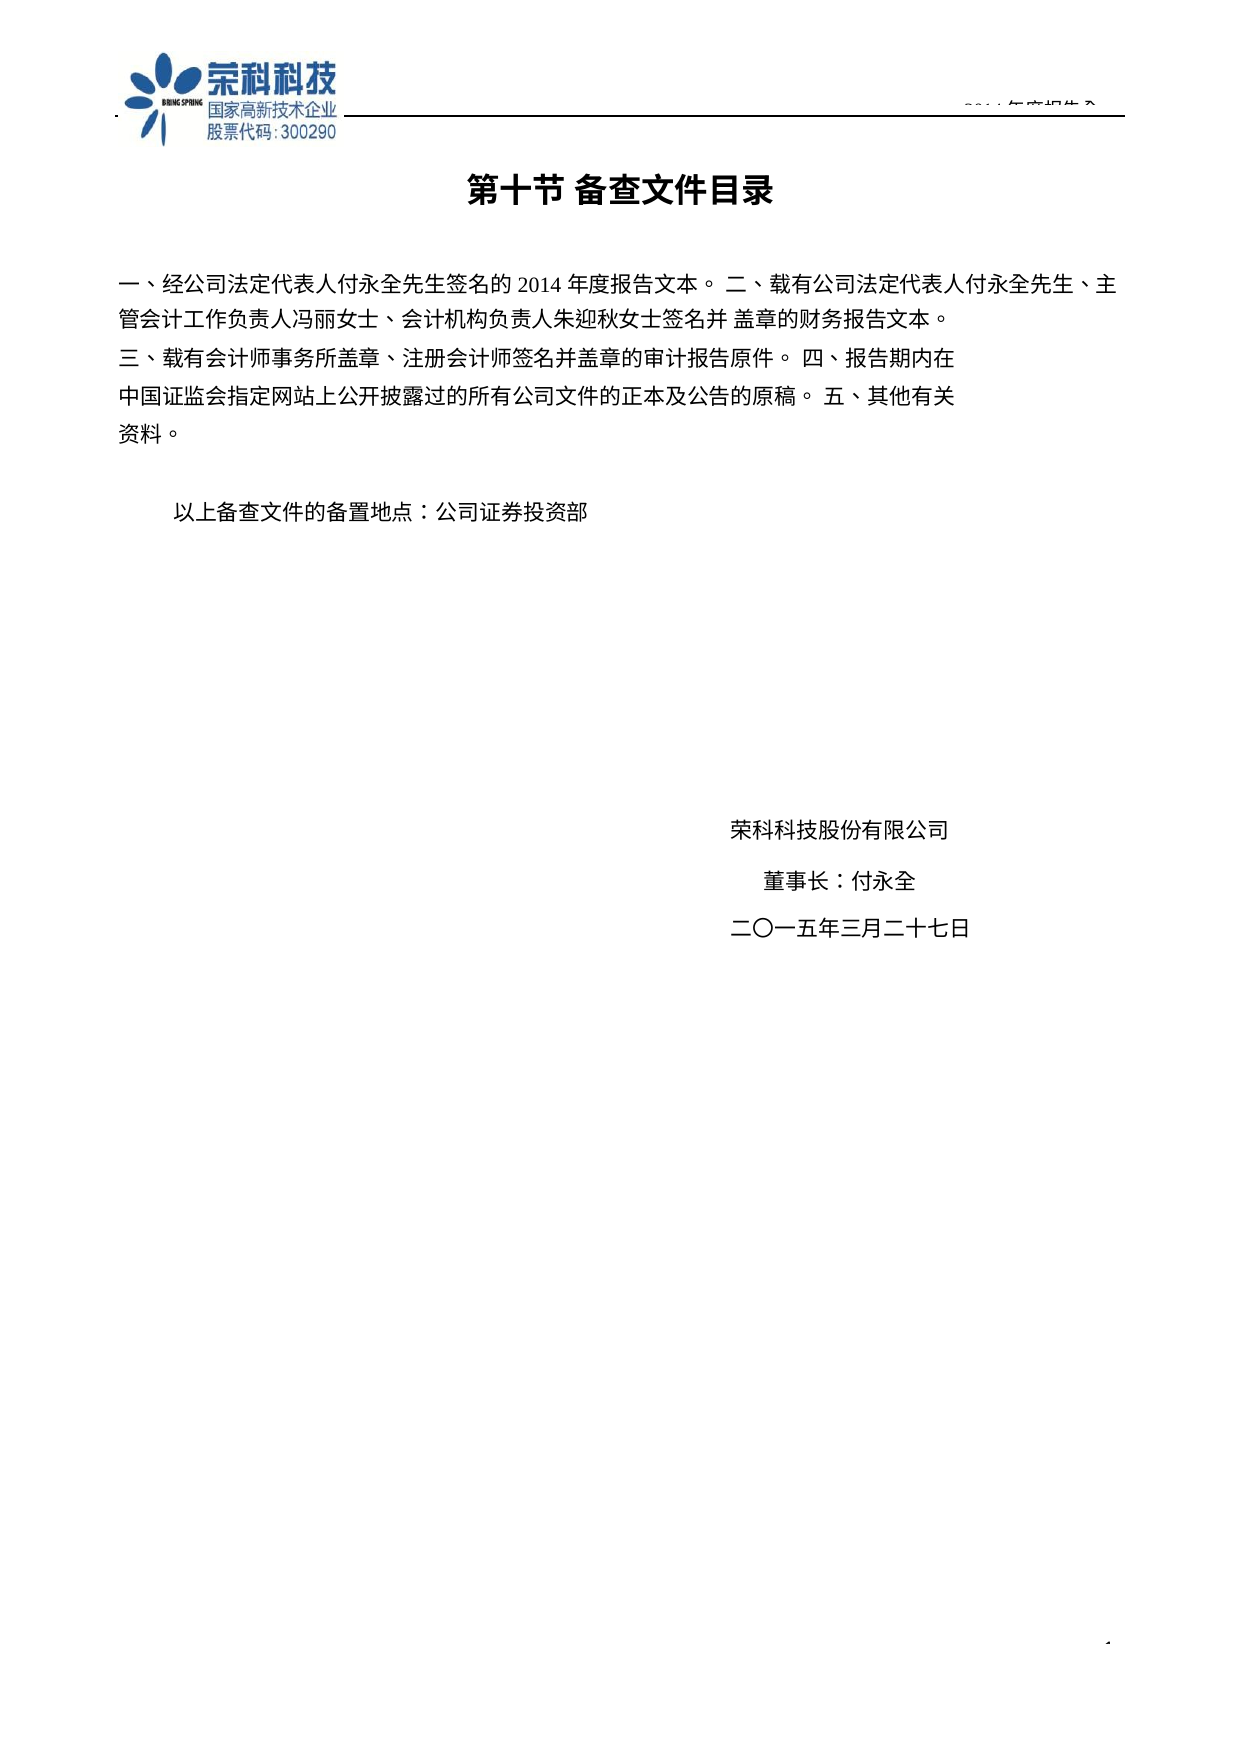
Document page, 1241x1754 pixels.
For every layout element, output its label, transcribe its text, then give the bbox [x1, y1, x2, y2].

subtitle 第十节 备查文件目录 [154, 166, 1087, 212]
subtitle 二〇一五年三月二十七日 [730, 916, 1124, 942]
subtitle 一、经公司法定代表人付永全先生签名的 2014 年度报告文本。 二、载有公司法定代表人付永全先生、主管会计工作负责人冯丽女士、会计机构负责人朱迎秋女士签名并 盖章的财务报告文本。 [118, 269, 1124, 334]
subtitle 三、载有会计师事务所盖章、注册会计师签名并盖章的审计报告原件。 四、报告期内在中国证监会指定网站上公开披露过的所有公司文件的正本及公告的原稿。 五、其他有关资料。 [118, 343, 973, 449]
subtitle 以上备查文件的备置地点：公司证券投资部 [173, 497, 1124, 527]
picture [118, 51, 344, 147]
subtitle 荣科科技股份有限公司 董事长：付永全 [730, 815, 951, 896]
